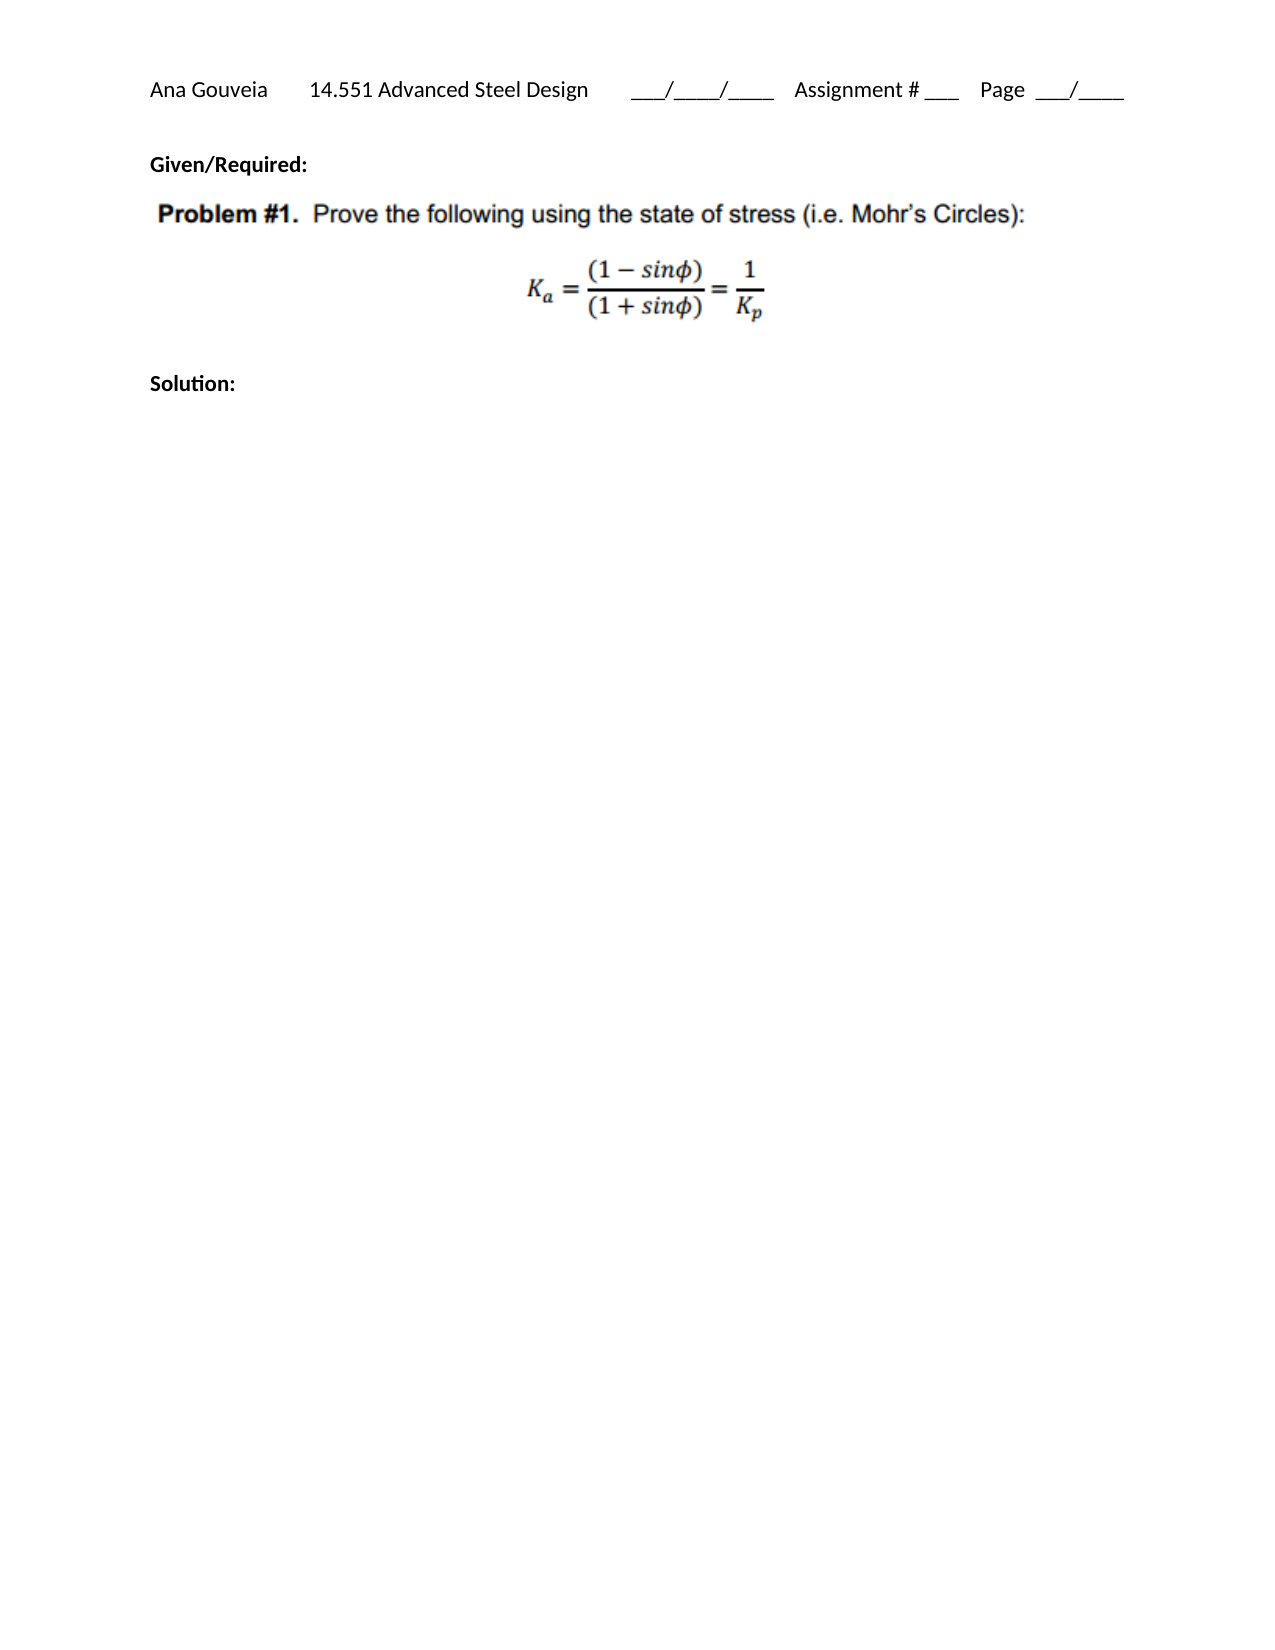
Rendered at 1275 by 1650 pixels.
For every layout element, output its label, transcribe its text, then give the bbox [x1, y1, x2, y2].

picture [150, 196, 1118, 350]
text Given/Required: [150, 150, 1125, 178]
text Solution: [150, 369, 1125, 397]
